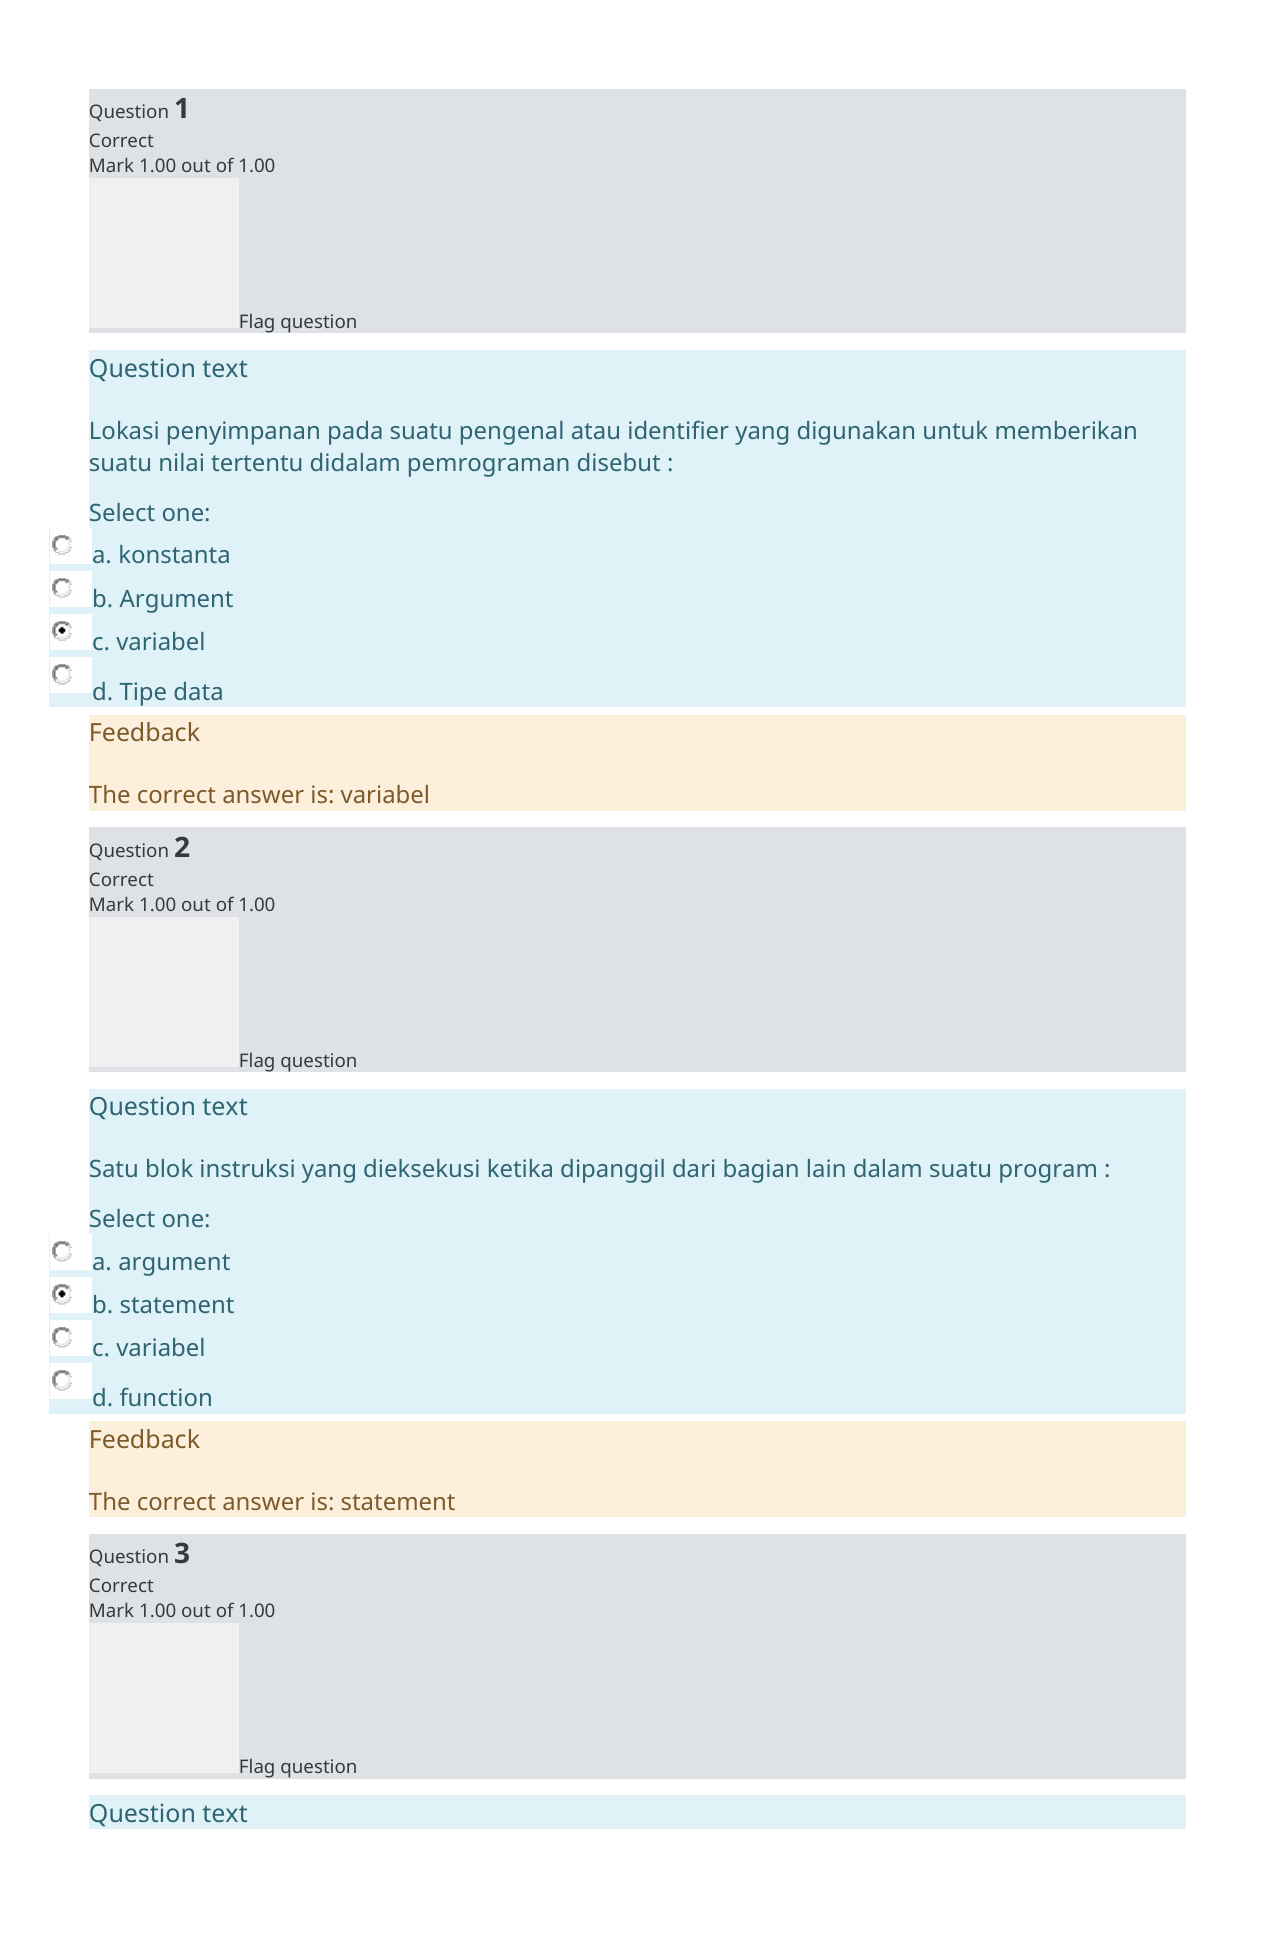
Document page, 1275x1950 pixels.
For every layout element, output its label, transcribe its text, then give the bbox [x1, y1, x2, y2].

text Question 1 [89, 89, 1186, 127]
text Correct [89, 866, 1186, 891]
text Mark 1.00 out of 1.00 [89, 891, 1186, 917]
text a. konstanta [49, 528, 1186, 571]
text Select one: [89, 495, 1186, 528]
text Question text [89, 1089, 1186, 1123]
text Question text [89, 350, 1186, 384]
text b. statement [49, 1277, 1186, 1320]
text Flag question [89, 917, 1186, 1072]
text Mark 1.00 out of 1.00 [89, 152, 1186, 178]
text Mark 1.00 out of 1.00 [89, 1598, 1186, 1623]
text d. function [49, 1363, 1186, 1414]
text Correct [89, 1572, 1186, 1598]
text Select one: [89, 1202, 1186, 1234]
text b. Argument [49, 571, 1186, 614]
text Flag question [89, 1623, 1186, 1779]
text The correct answer is: variabel [89, 778, 1186, 811]
text Correct [89, 127, 1186, 152]
text Feedback [89, 1421, 1186, 1455]
text c. variabel [49, 614, 1186, 657]
text The correct answer is: statement [89, 1484, 1186, 1517]
text Question text [89, 1795, 1186, 1829]
text Lokasi penyimpanan pada suatu pengenal atau identifier yang digunakan untuk memberikan suatu nilai tertentu didalam pemrograman disebut : [89, 413, 1186, 479]
text c. variabel [49, 1320, 1186, 1363]
text Flag question [89, 178, 1186, 333]
text Satu blok instruksi yang dieksekusi ketika dipanggil dari bagian lain dalam suatu program : [89, 1152, 1186, 1185]
text a. argument [49, 1234, 1186, 1277]
text Feedback [89, 715, 1186, 749]
text d. Tipe data [49, 657, 1186, 707]
text Question 3 [89, 1534, 1186, 1572]
text Question 2 [89, 827, 1186, 866]
